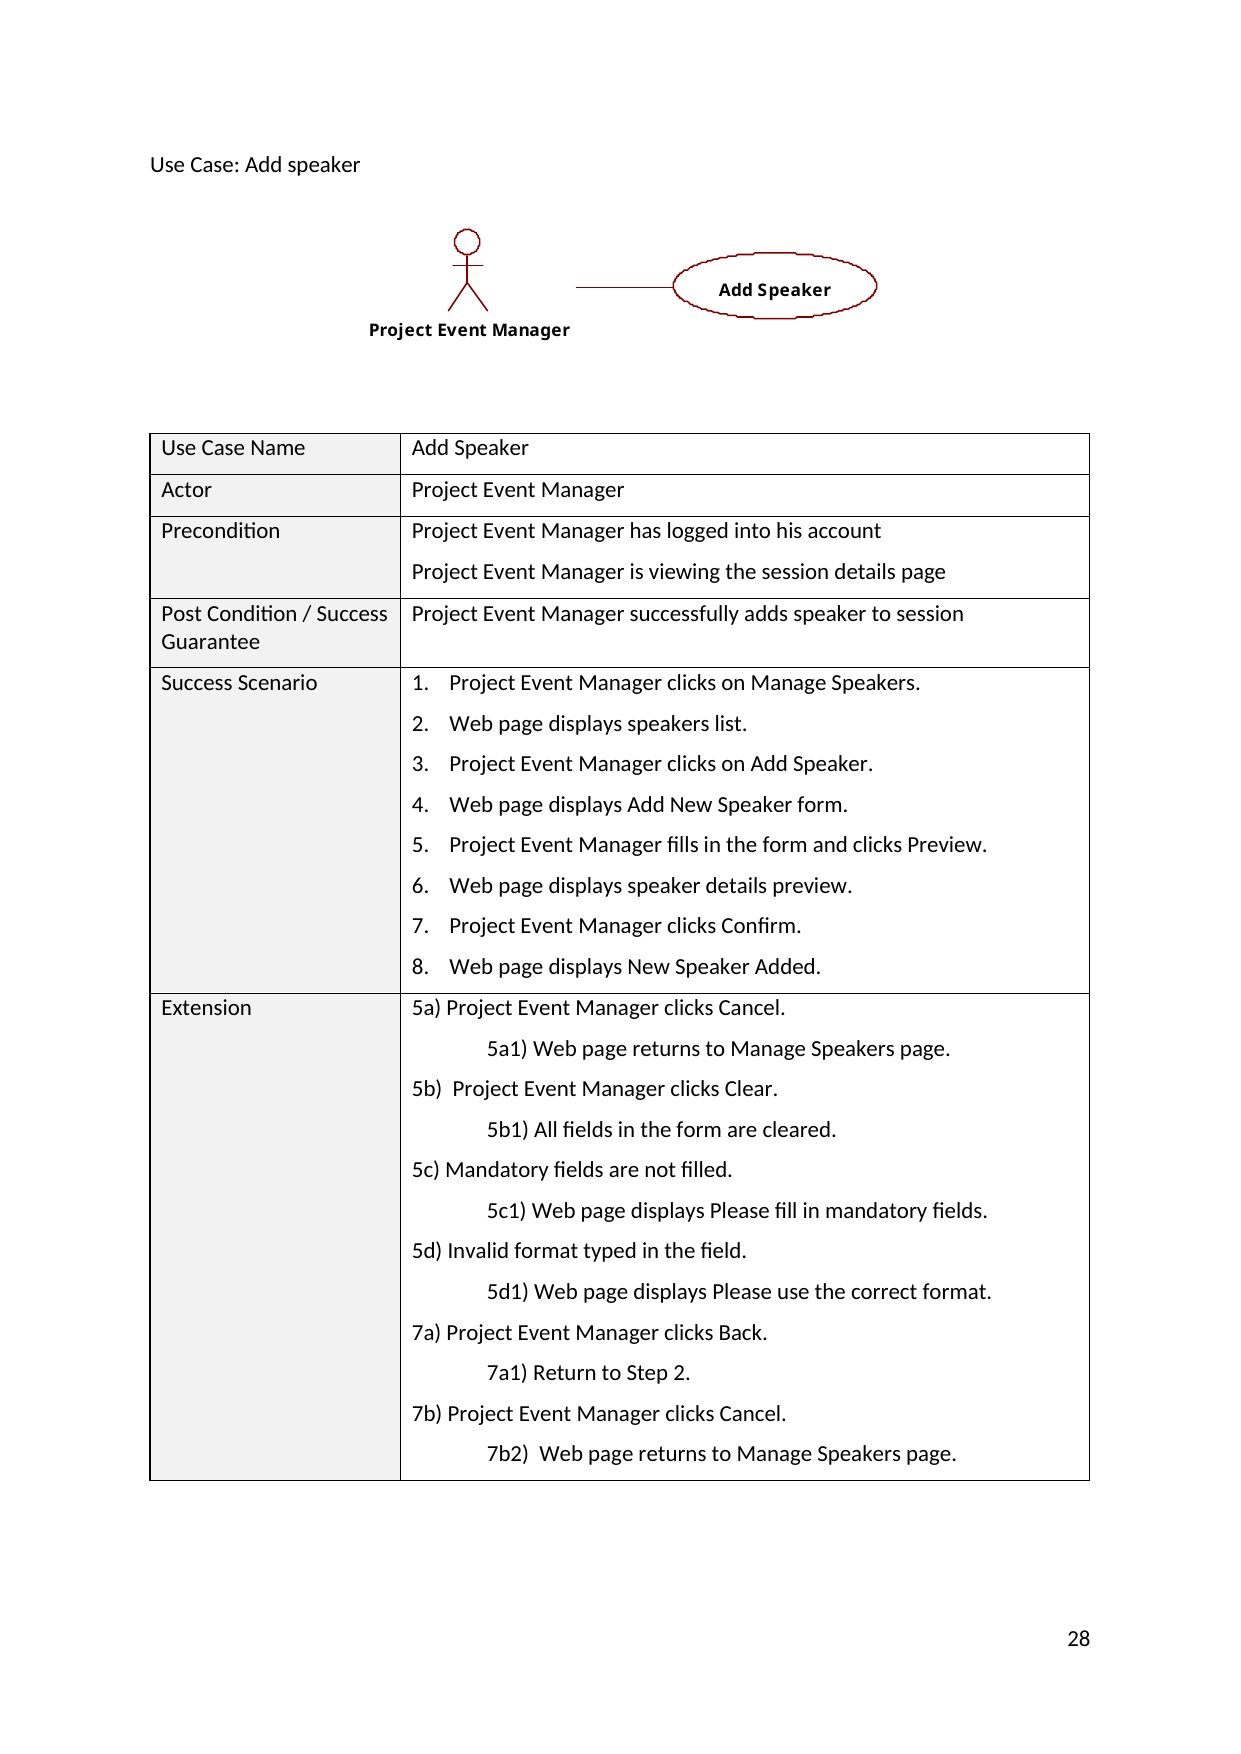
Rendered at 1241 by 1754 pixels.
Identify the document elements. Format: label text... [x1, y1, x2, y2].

table_cell Post Condition / Success Guarantee [151, 599, 400, 667]
table_cell Project Event Manager successfully adds speaker to session [401, 599, 1089, 667]
table_cell Project Event Manager clicks on Manage Speakers. Web page displays speakers list. Project Event Manager clicks on Add Speaker. Web page displays Add New Speaker form. Project Event Manager fills in the form and clicks Preview. Web page displays speaker details preview. Project Event Manager clicks Confirm. Web page displays New Speaker Added. [401, 668, 1089, 992]
table_header Use Case Name [151, 434, 400, 474]
table_cell Precondition [151, 517, 400, 598]
table_cell Actor [151, 475, 400, 516]
table_header Add Speaker [401, 434, 1089, 474]
table_cell Project Event Manager [401, 475, 1089, 516]
table_cell Extension [151, 994, 400, 1480]
table_cell Success Scenario [151, 668, 400, 992]
table_cell 5a) Project Event Manager clicks Cancel. 5a1) Web page returns to Manage Speakers page. 5b) Project Event Manager clicks Clear. 5b1) All fields in the form are cleared. 5c) Mandatory fields are not filled. 5c1) Web page displays Please fill in mandatory fields. 5d) Invalid format typed in the field. 5d1) Web page displays Please use the correct format. 7a) Project Event Manager clicks Back. 7a1) Return to Step 2. 7b) Project Event Manager clicks Cancel. 7b2) Web page returns to Manage Speakers page. [401, 994, 1089, 1480]
table_cell Project Event Manager has logged into his account Project Event Manager is viewing the session details page [401, 517, 1089, 598]
text Use Case: Add speaker [150, 150, 1090, 178]
